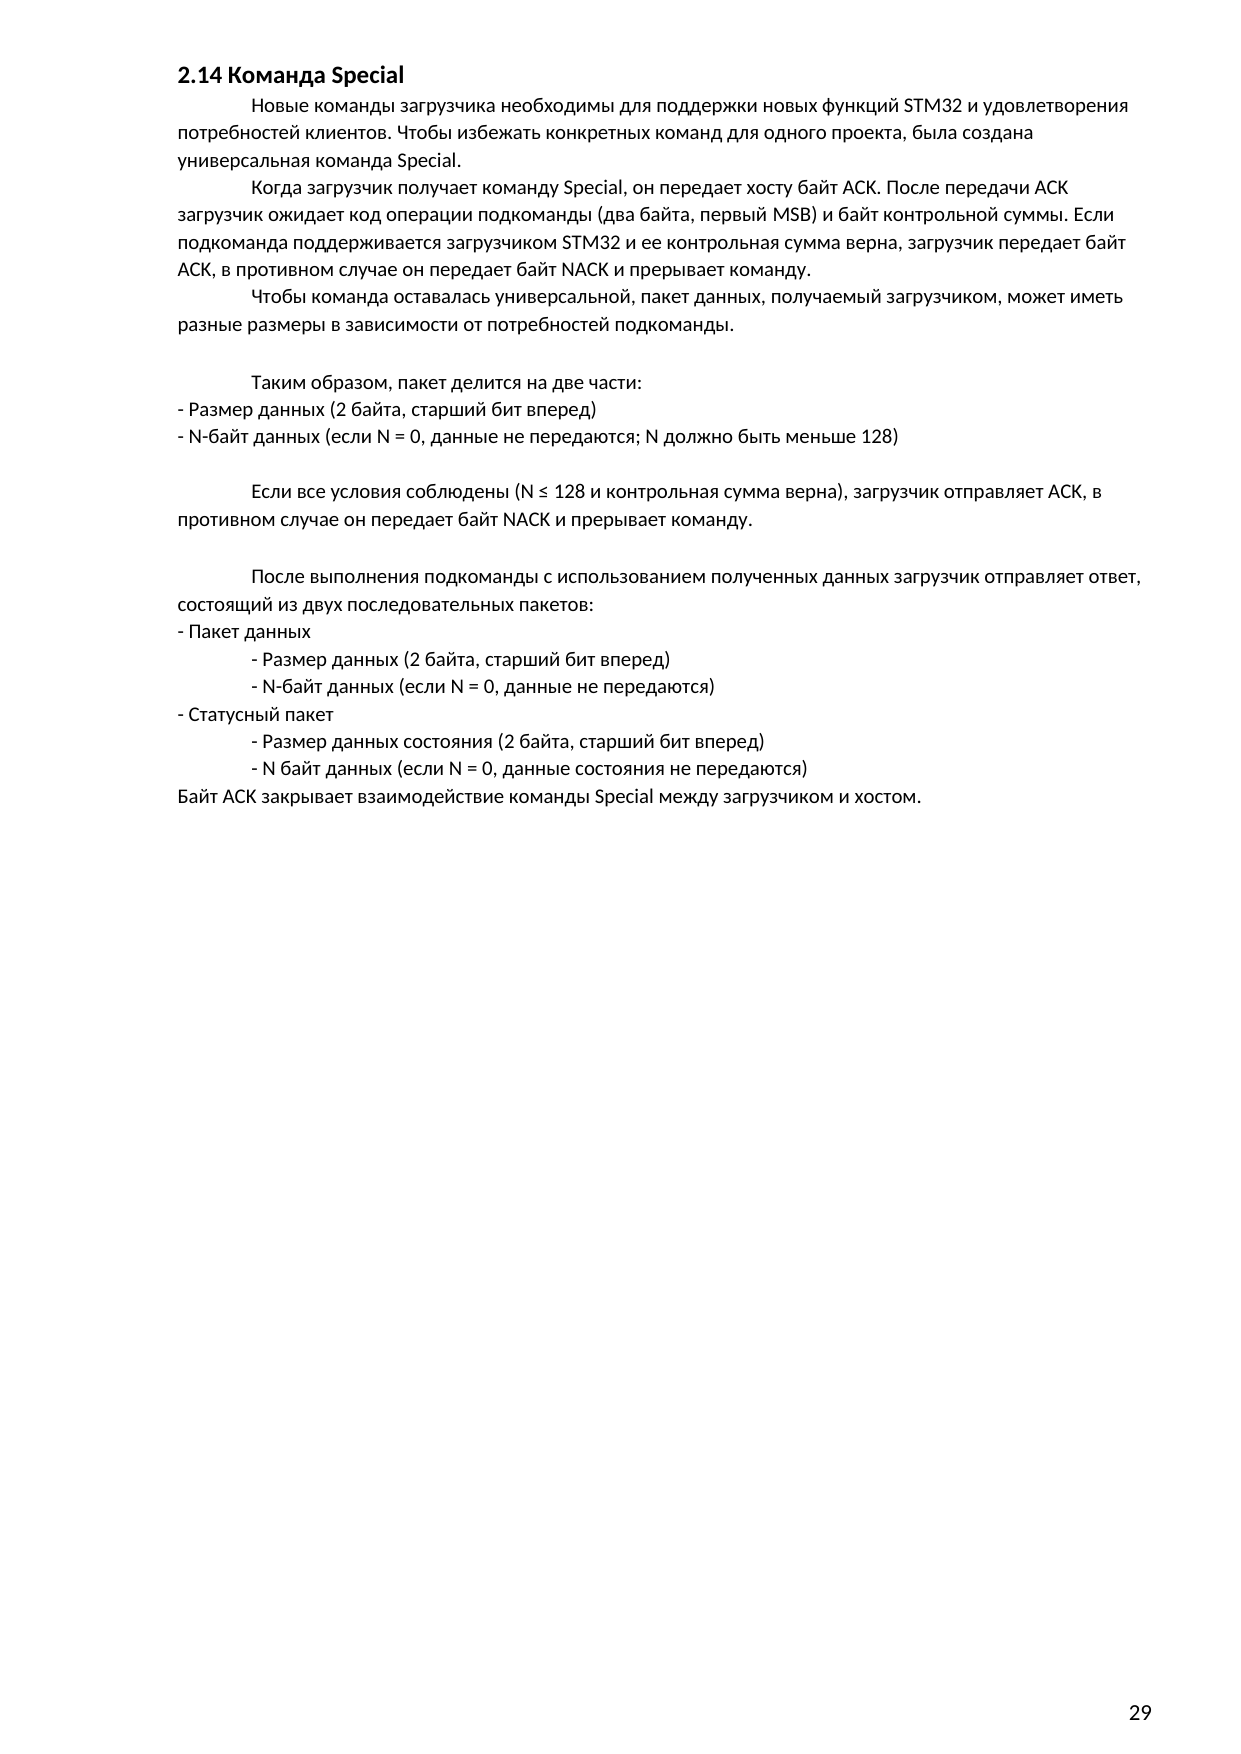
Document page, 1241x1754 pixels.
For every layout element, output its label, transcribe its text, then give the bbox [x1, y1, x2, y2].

text - N-байт данных (если N = 0, данные не передаются) - Статусный пакет [177, 673, 1152, 726]
text Таким образом, пакет делится на две части: [177, 369, 1152, 394]
text Новые команды загрузчика необходимы для поддержки новых функций STM32 и удовлетворения потребностей клиентов. Чтобы избежать конкретных команд для одного проекта, была создана универсальная команда Special. Когда загрузчик получает команду Special, он передает хосту байт ACK. После передачи ACK загрузчик ожидает код операции подкоманды (два байта, первый MSB) и байт контрольной суммы. Если подкоманда поддерживается загрузчиком STM32 и ее контрольная сумма верна, загрузчик передает байт ACK, в противном случае он передает байт NACK и прерывает команду. Чтобы команда оставалась универсальной, пакет данных, получаемый загрузчиком, может иметь разные размеры в зависимости от потребностей подкоманды. [177, 92, 1152, 367]
text - N байт данных (если N = 0, данные состояния не передаются) [177, 756, 1152, 781]
text - Пакет данных [177, 618, 1152, 644]
text Байт ACK закрывает взаимодействие команды Special между загрузчиком и хостом. [177, 783, 1152, 808]
text - Размер данных состояния (2 байта, старший бит вперед) [177, 728, 1152, 753]
text После выполнения подкоманды с использованием полученных данных загрузчик отправляет ответ, состоящий из двух последовательных пакетов: [177, 564, 1152, 617]
text - Размер данных (2 байта, старший бит вперед) [177, 646, 1152, 671]
text - N-байт данных (если N = 0, данные не передаются; N должно быть меньше 128) [177, 424, 1152, 449]
text Если все условия соблюдены (N ≤ 128 и контрольная сумма верна), загрузчик отправляет ACK, в противном случае он передает байт NACK и прерывает команду. [177, 478, 1152, 562]
text - Размер данных (2 байта, старший бит вперед) [177, 396, 1152, 422]
text 2.14 Команда Special [177, 59, 1152, 89]
